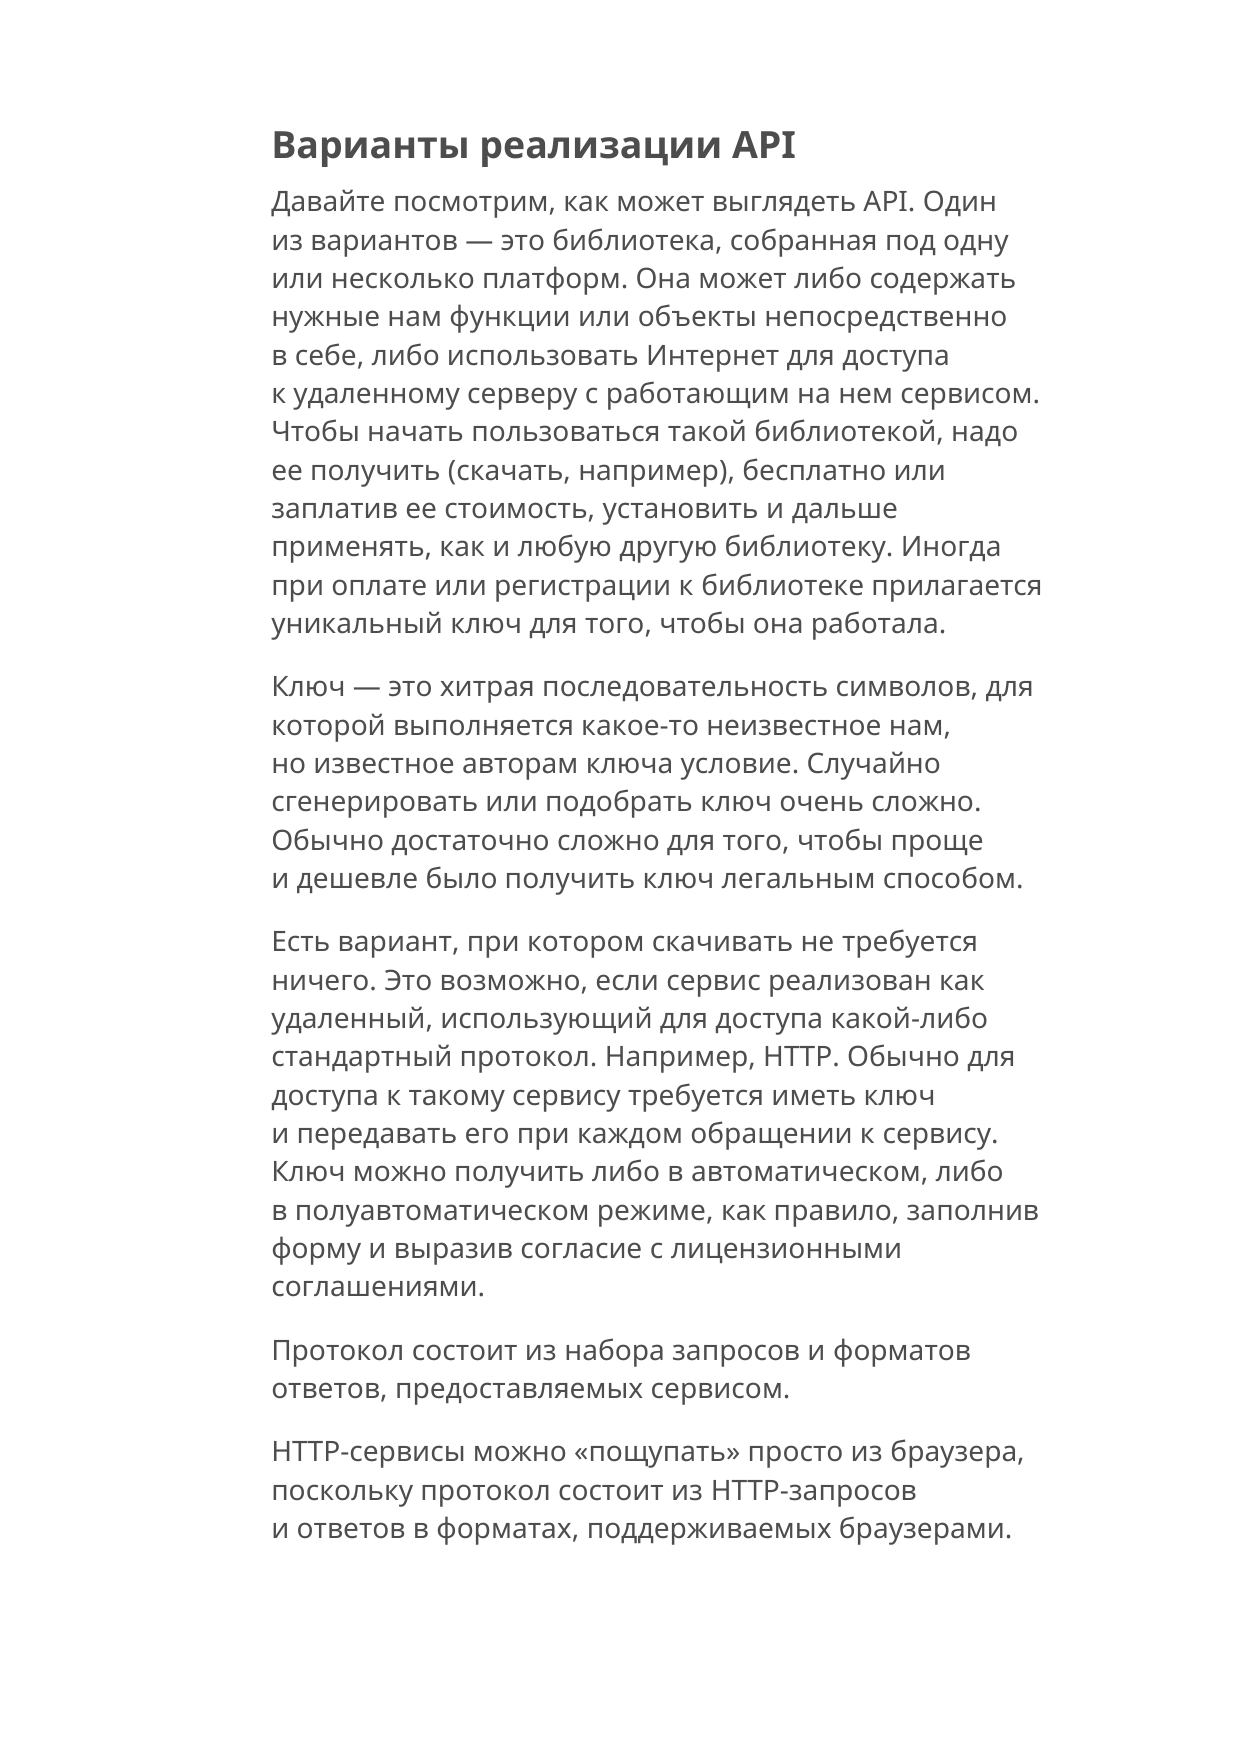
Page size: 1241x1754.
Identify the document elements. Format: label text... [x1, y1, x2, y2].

text Давайте посмотрим, как может выглядеть API. Один из вариантов — это библиотека, собранная под одну или несколько платформ. Она может либо содержать нужные нам функции или объекты непосредственно в себе, либо использовать Интернет для доступа к удаленному серверу с работающим на нем сервисом. Чтобы начать пользоваться такой библиотекой, надо ее получить (скачать, например), бесплатно или заплатив ее стоимость, установить и дальше применять, как и любую другую библиотеку. Иногда при оплате или регистрации к библиотеке прилагается уникальный ключ для того, чтобы она работала. [271, 182, 1058, 642]
text Протокол состоит из набора запросов и форматов ответов, предоставляемых сервисом. [271, 1330, 1058, 1407]
text Есть вариант, при котором скачивать не требуется ничего. Это возможно, если сервис реализован как удаленный, использующий для доступа какой-либо стандартный протокол. Например, HTTP. Обычно для доступа к такому сервису требуется иметь ключ и передавать его при каждом обращении к сервису. Ключ можно получить либо в автоматическом, либо в полуавтоматическом режиме, как правило, заполнив форму и выразив согласие с лицензионными соглашениями. [271, 922, 1058, 1305]
text Ключ — это хитрая последовательность символов, для которой выполняется какое-то неизвестное нам, но известное авторам ключа условие. Случайно сгенерировать или подобрать ключ очень сложно. Обычно достаточно сложно для того, чтобы проще и дешевле было получить ключ легальным способом. [271, 667, 1058, 897]
text Варианты реализации API [271, 118, 1058, 169]
text HTTP-сервисы можно «пощупать» просто из браузера, поскольку протокол состоит из HTTP-запросов и ответов в форматах, поддерживаемых браузерами. [271, 1432, 1058, 1547]
